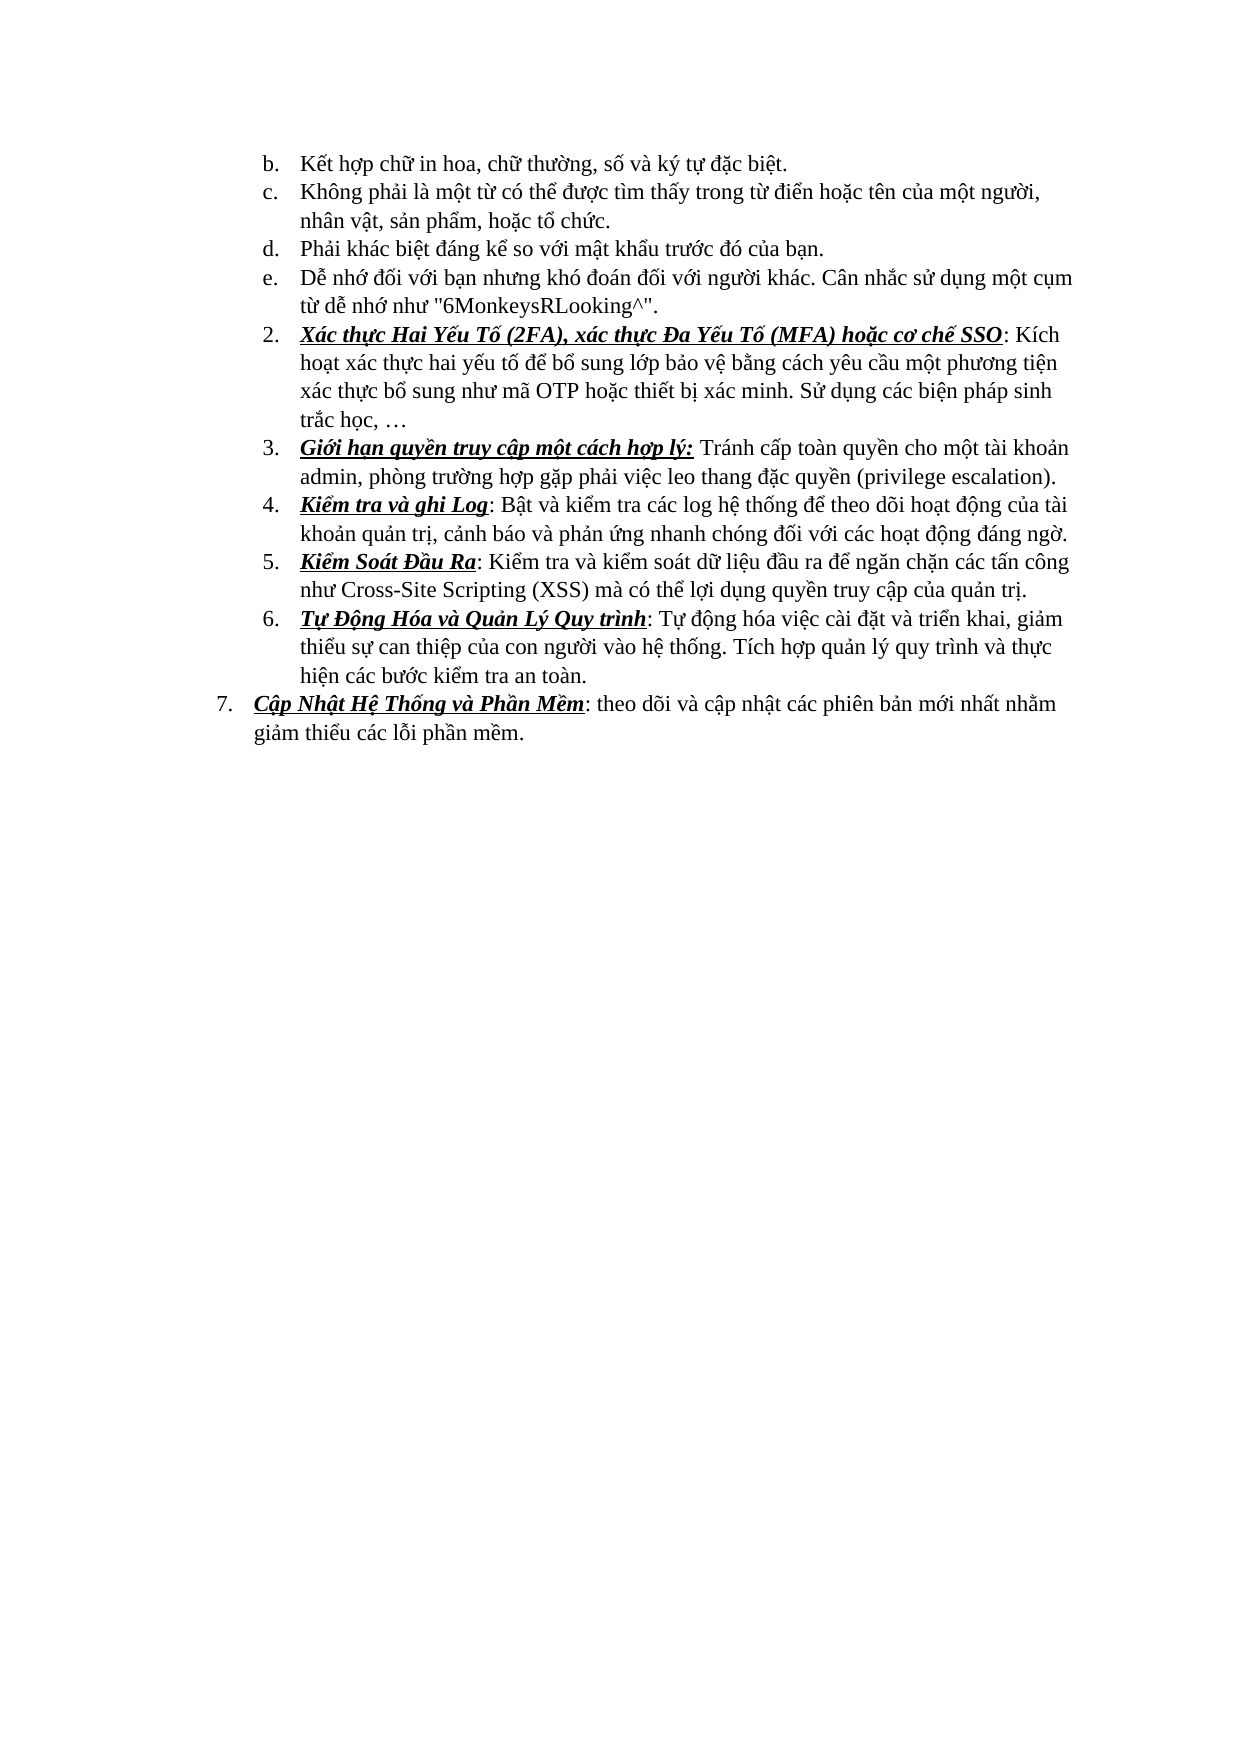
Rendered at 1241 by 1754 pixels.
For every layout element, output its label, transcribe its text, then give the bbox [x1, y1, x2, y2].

list Không phải là một từ có thể được tìm thấy trong từ điển hoặc tên của một người, nhân vật, sản phẩm, hoặc tổ chức. [262, 178, 1090, 233]
list Kết hợp chữ in hoa, chữ thường, số và ký tự đặc biệt. [262, 150, 1090, 176]
list Giới hạn quyền truy cập một cách hợp lý: Tránh cấp toàn quyền cho một tài khoản admin, phòng trường hợp gặp phải việc leo thang đặc quyền (privilege escalation). [262, 434, 1090, 489]
list Xác thực Hai Yếu Tố (2FA), xác thực Đa Yếu Tố (MFA) hoặc cơ chế SSO: Kích hoạt xác thực hai yếu tố để bổ sung lớp bảo vệ bằng cách yêu cầu một phương tiện xác thực bổ sung như mã OTP hoặc thiết bị xác minh. Sử dụng các biện pháp sinh trắc học, … [262, 321, 1090, 432]
list Tự Động Hóa và Quản Lý Quy trình: Tự động hóa việc cài đặt và triển khai, giảm thiểu sự can thiệp của con người vào hệ thống. Tích hợp quản lý quy trình và thực hiện các bước kiểm tra an toàn. [262, 605, 1090, 688]
list Cập Nhật Hệ Thống và Phần Mềm: theo dõi và cập nhật các phiên bản mới nhất nhằm giảm thiểu các lỗi phần mềm. [216, 690, 1090, 745]
list Kiểm tra và ghi Log: Bật và kiểm tra các log hệ thống để theo dõi hoạt động của tài khoản quản trị, cảnh báo và phản ứng nhanh chóng đối với các hoạt động đáng ngờ. [262, 491, 1090, 546]
list Phải khác biệt đáng kể so với mật khẩu trước đó của bạn. [262, 235, 1090, 262]
list Dễ nhớ đối với bạn nhưng khó đoán đối với người khác. Cân nhắc sử dụng một cụm từ dễ nhớ như "6MonkeysRLooking^". [262, 264, 1090, 318]
list Kiểm Soát Đầu Ra: Kiểm tra và kiểm soát dữ liệu đầu ra để ngăn chặn các tấn công như Cross-Site Scripting (XSS) mà có thể lợi dụng quyền truy cập của quản trị. [262, 548, 1090, 603]
